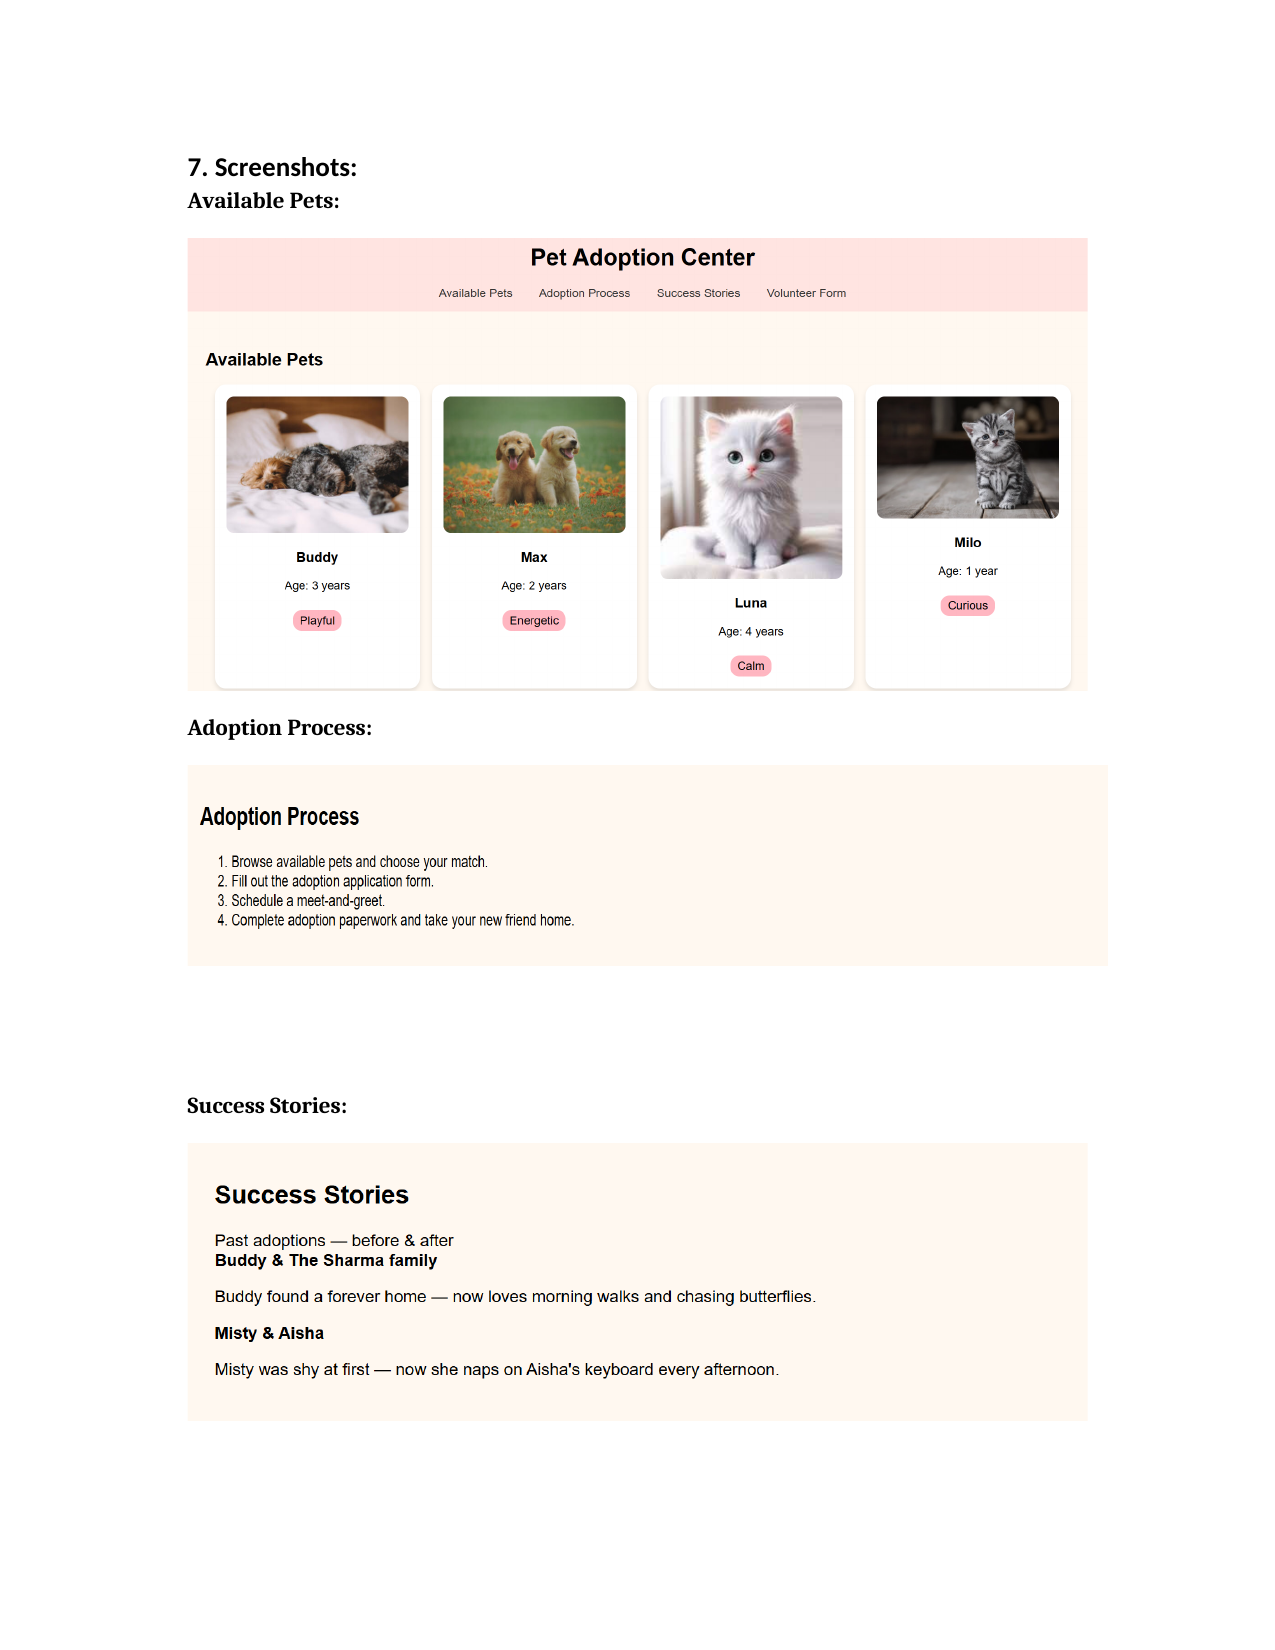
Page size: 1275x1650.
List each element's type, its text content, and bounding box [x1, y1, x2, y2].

picture [187, 238, 1088, 691]
subtitle 7. Screenshots: [187, 150, 1087, 183]
picture [187, 1143, 1088, 1421]
picture [187, 765, 1108, 966]
text Success Stories: [187, 1093, 1087, 1119]
text Adoption Process: [187, 715, 1087, 741]
text Available Pets: [187, 188, 1087, 214]
